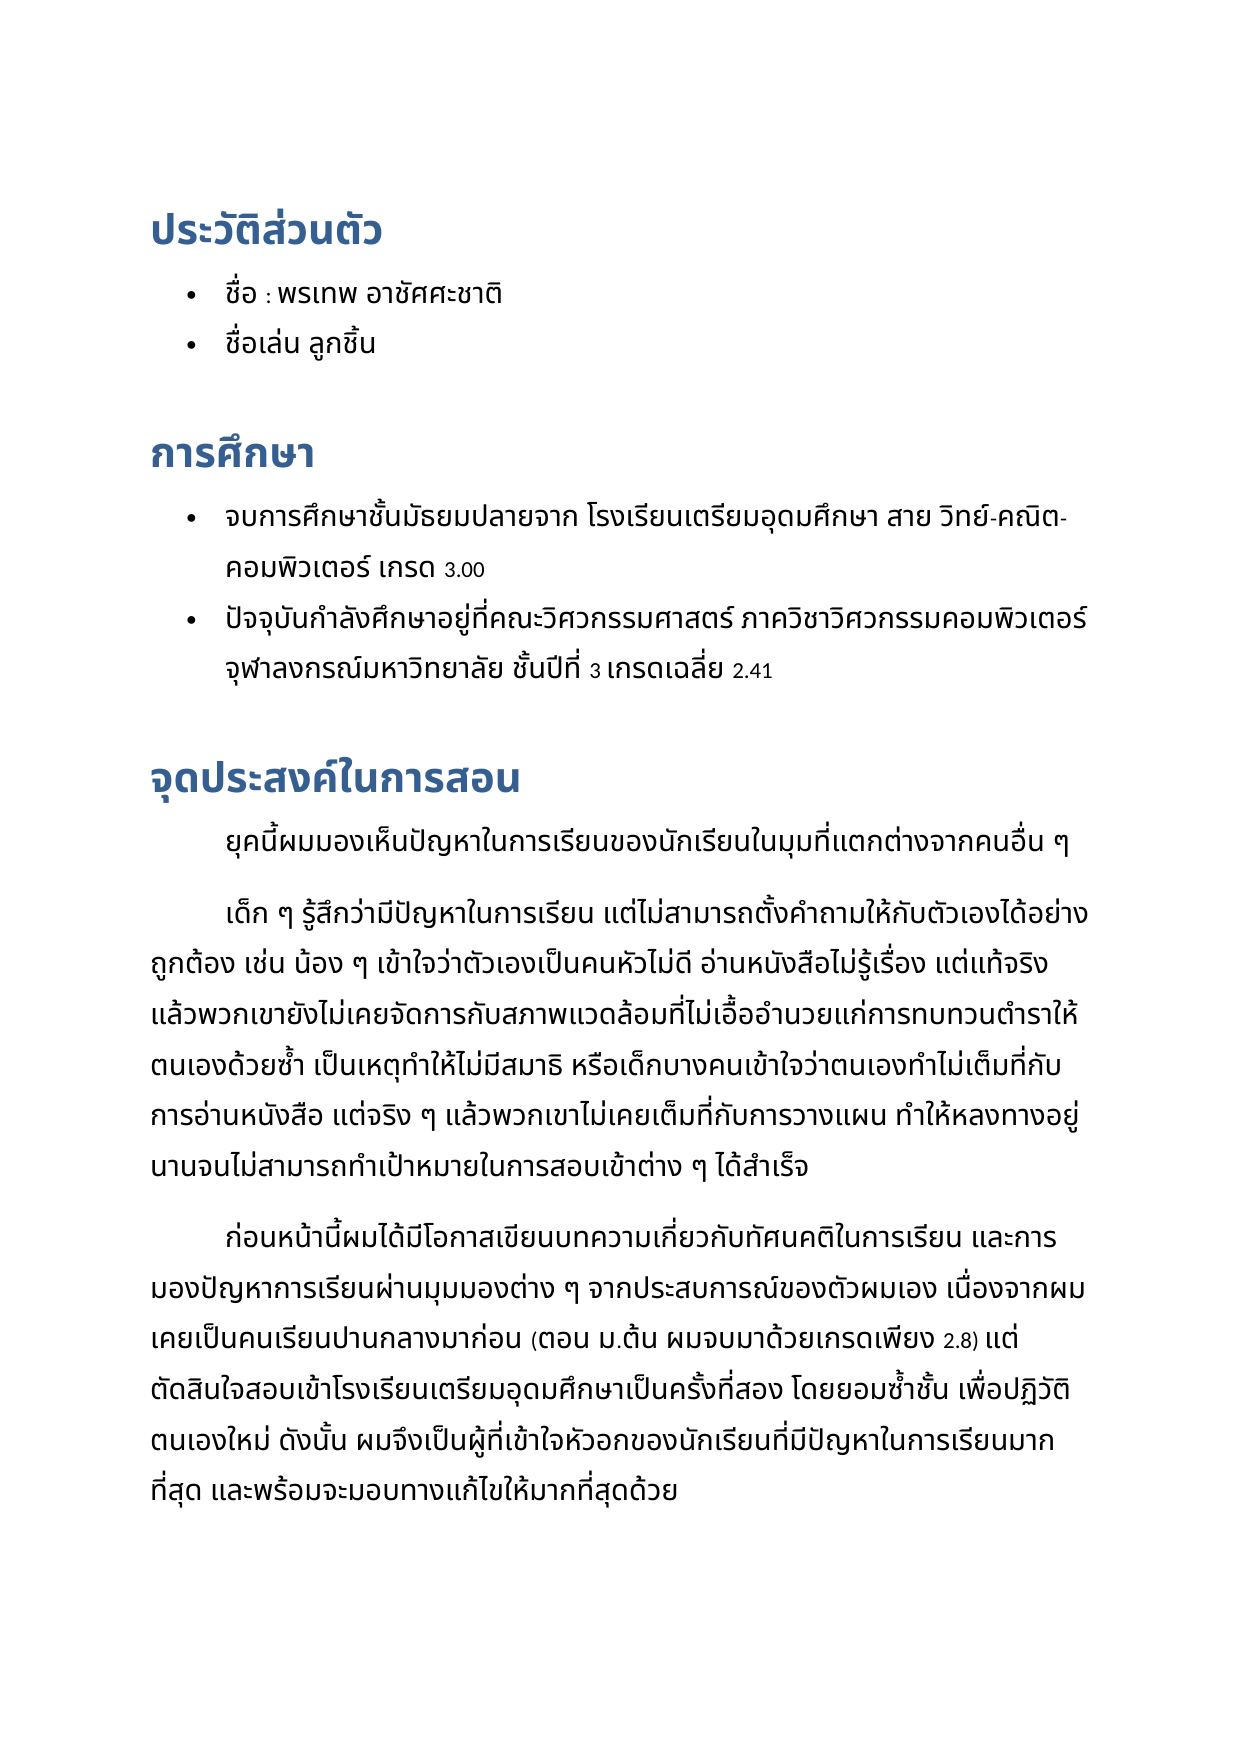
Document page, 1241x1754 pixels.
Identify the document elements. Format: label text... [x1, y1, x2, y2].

subtitle ประวัติส่วนตัว [150, 200, 1090, 263]
list ชื่อเล่น ลูกชิ้น [187, 323, 1090, 367]
text ยุคนี้ผมมองเห็นปัญหาในการเรียนของนักเรียนในมุมที่แตกต่างจากคนอื่น ๆ [150, 821, 1090, 865]
subtitle การศึกษา [150, 423, 1090, 486]
text เด็ก ๆ รู้สึกว่ามีปัญหาในการเรียน แต่ไม่สามารถตั้งคำถามให้กับตัวเองได้อย่างถูกต้อง เช่น น้อง ๆ เข้าใจว่าตัวเองเป็นคนหัวไม่ดี อ่านหนังสือไม่รู้เรื่อง แต่แท้จริงแล้วพวกเขายังไม่เคยจัดการกับสภาพแวดล้อมที่ไม่เอื้ออำนวยแก่การทบทวนตำราให้ตนเองด้วยซ้ำ เป็นเหตุทำให้ไม่มีสมาธิ หรือเด็กบางคนเข้าใจว่าตนเองทำไม่เต็มที่กับการอ่านหนังสือ แต่จริง ๆ แล้วพวกเขาไม่เคยเต็มที่กับการวางแผน ทำให้หลงทางอยู่นานจนไม่สามารถทำเป้าหมายในการสอบเข้าต่าง ๆ ได้สำเร็จ [150, 892, 1090, 1189]
list ชื่อ : พรเทพ อาชัศศะชาติ [187, 272, 1090, 316]
list จบการศึกษาชั้นมัธยมปลายจาก โรงเรียนเตรียมอุดมศึกษา สาย วิทย์-คณิต-คอมพิวเตอร์ เกรด 3.00 [187, 496, 1090, 591]
subtitle จุดประสงค์ในการสอน [150, 748, 1090, 811]
text ก่อนหน้านี้ผมได้มีโอกาสเขียนบทความเกี่ยวกับทัศนคติในการเรียน และการมองปัญหาการเรียนผ่านมุมมองต่าง ๆ จากประสบการณ์ของตัวผมเอง เนื่องจากผมเคยเป็นคนเรียนปานกลางมาก่อน (ตอน ม.ต้น ผมจบมาด้วยเกรดเพียง 2.8) แต่ตัดสินใจสอบเข้าโรงเรียนเตรียมอุดมศึกษาเป็นครั้งที่สอง โดยยอมซ้ำชั้น เพื่อปฏิวัติตนเองใหม่ ดังนั้น ผมจึงเป็นผู้ที่เข้าใจหัวอกของนักเรียนที่มีปัญหาในการเรียนมากที่สุด และพร้อมจะมอบทางแก้ไขให้มากที่สุดด้วย [150, 1217, 1090, 1514]
list ปัจจุบันกำลังศึกษาอยู่ที่คณะวิศวกรรมศาสตร์ ภาควิชาวิศวกรรมคอมพิวเตอร์ จุฬาลงกรณ์มหาวิทยาลัย ชั้นปีที่ 3 เกรดเฉลี่ย 2.41 [187, 597, 1090, 692]
